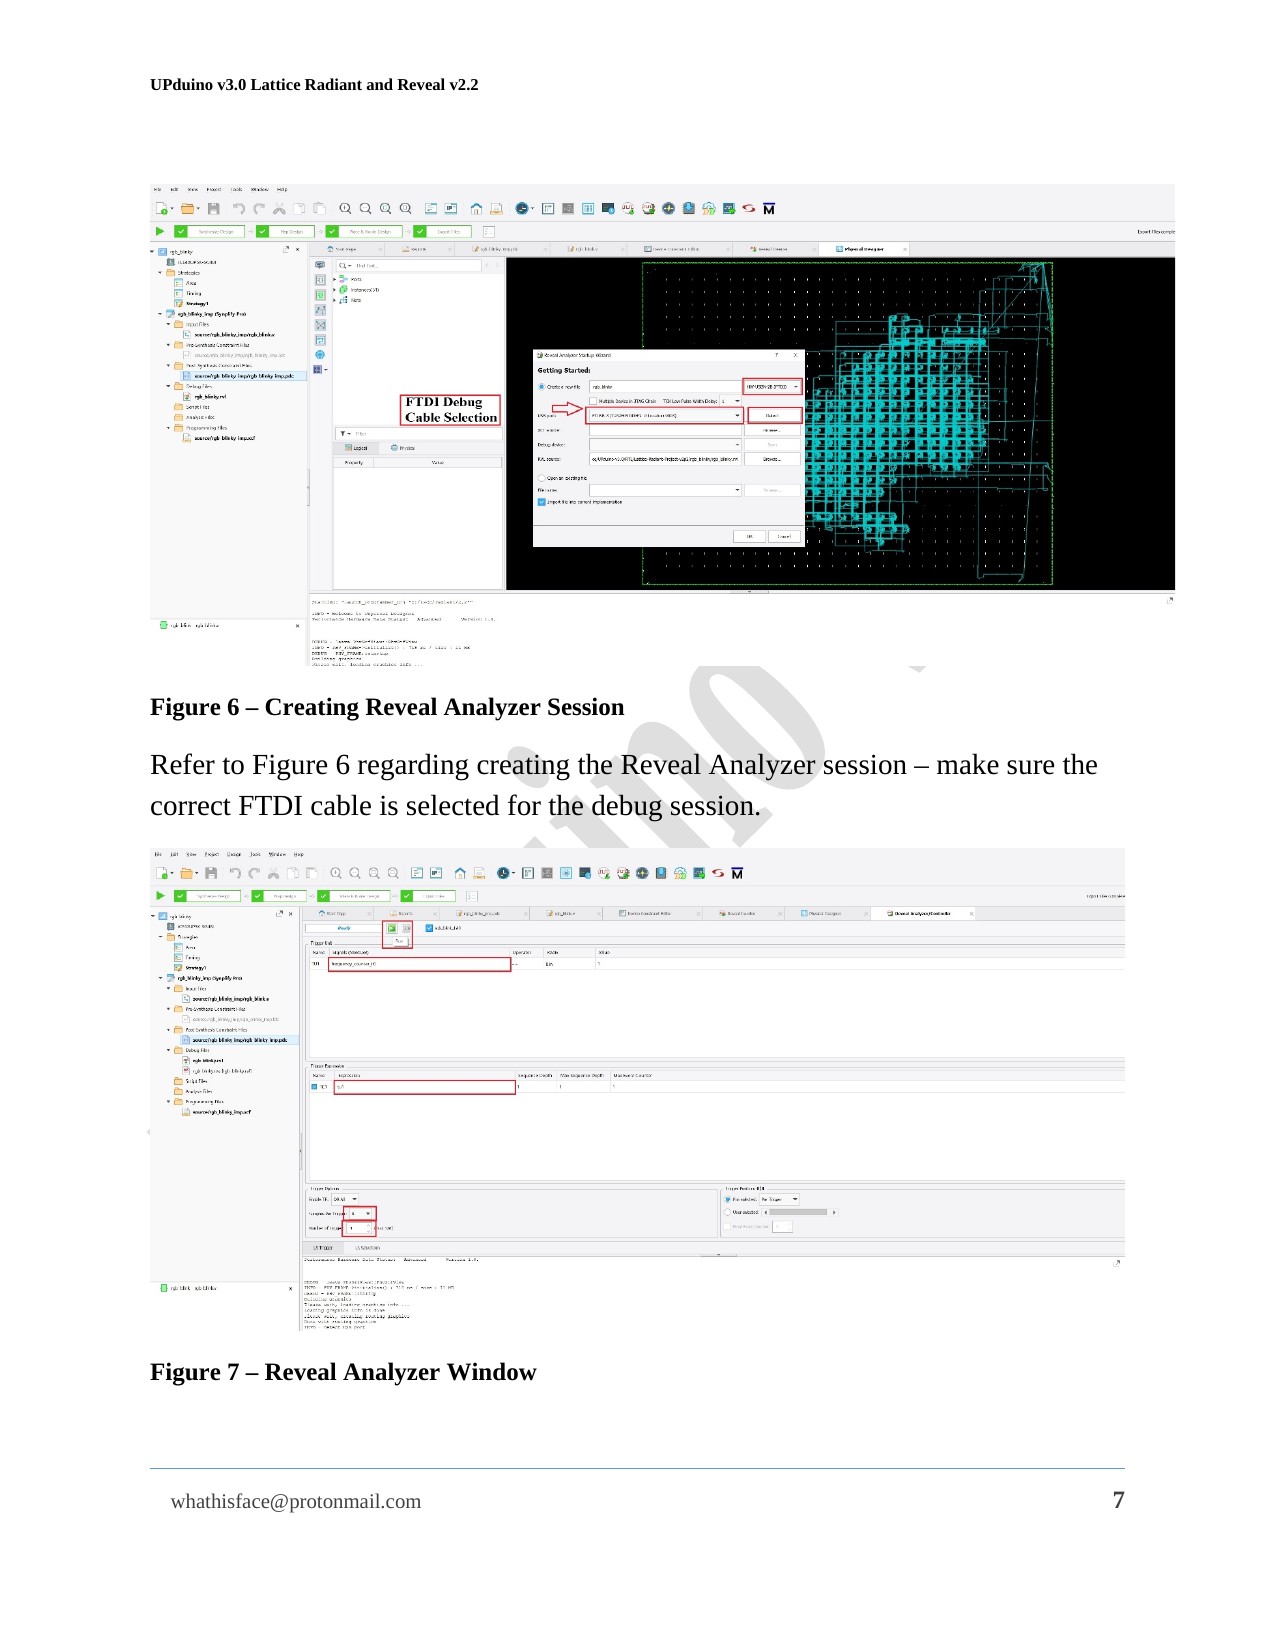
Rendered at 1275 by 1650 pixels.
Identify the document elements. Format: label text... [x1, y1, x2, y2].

picture [150, 848, 1125, 1331]
text Figure 6 – Creating Reveal Analyzer Session [150, 692, 1125, 721]
text Refer to Figure 6 regarding creating the Reveal Analyzer session – make sure the correct FTDI cable is selected for the debug session. [150, 747, 1125, 821]
text Figure 7 – Reveal Analyzer Window [150, 1357, 1125, 1386]
picture [150, 184, 1175, 666]
